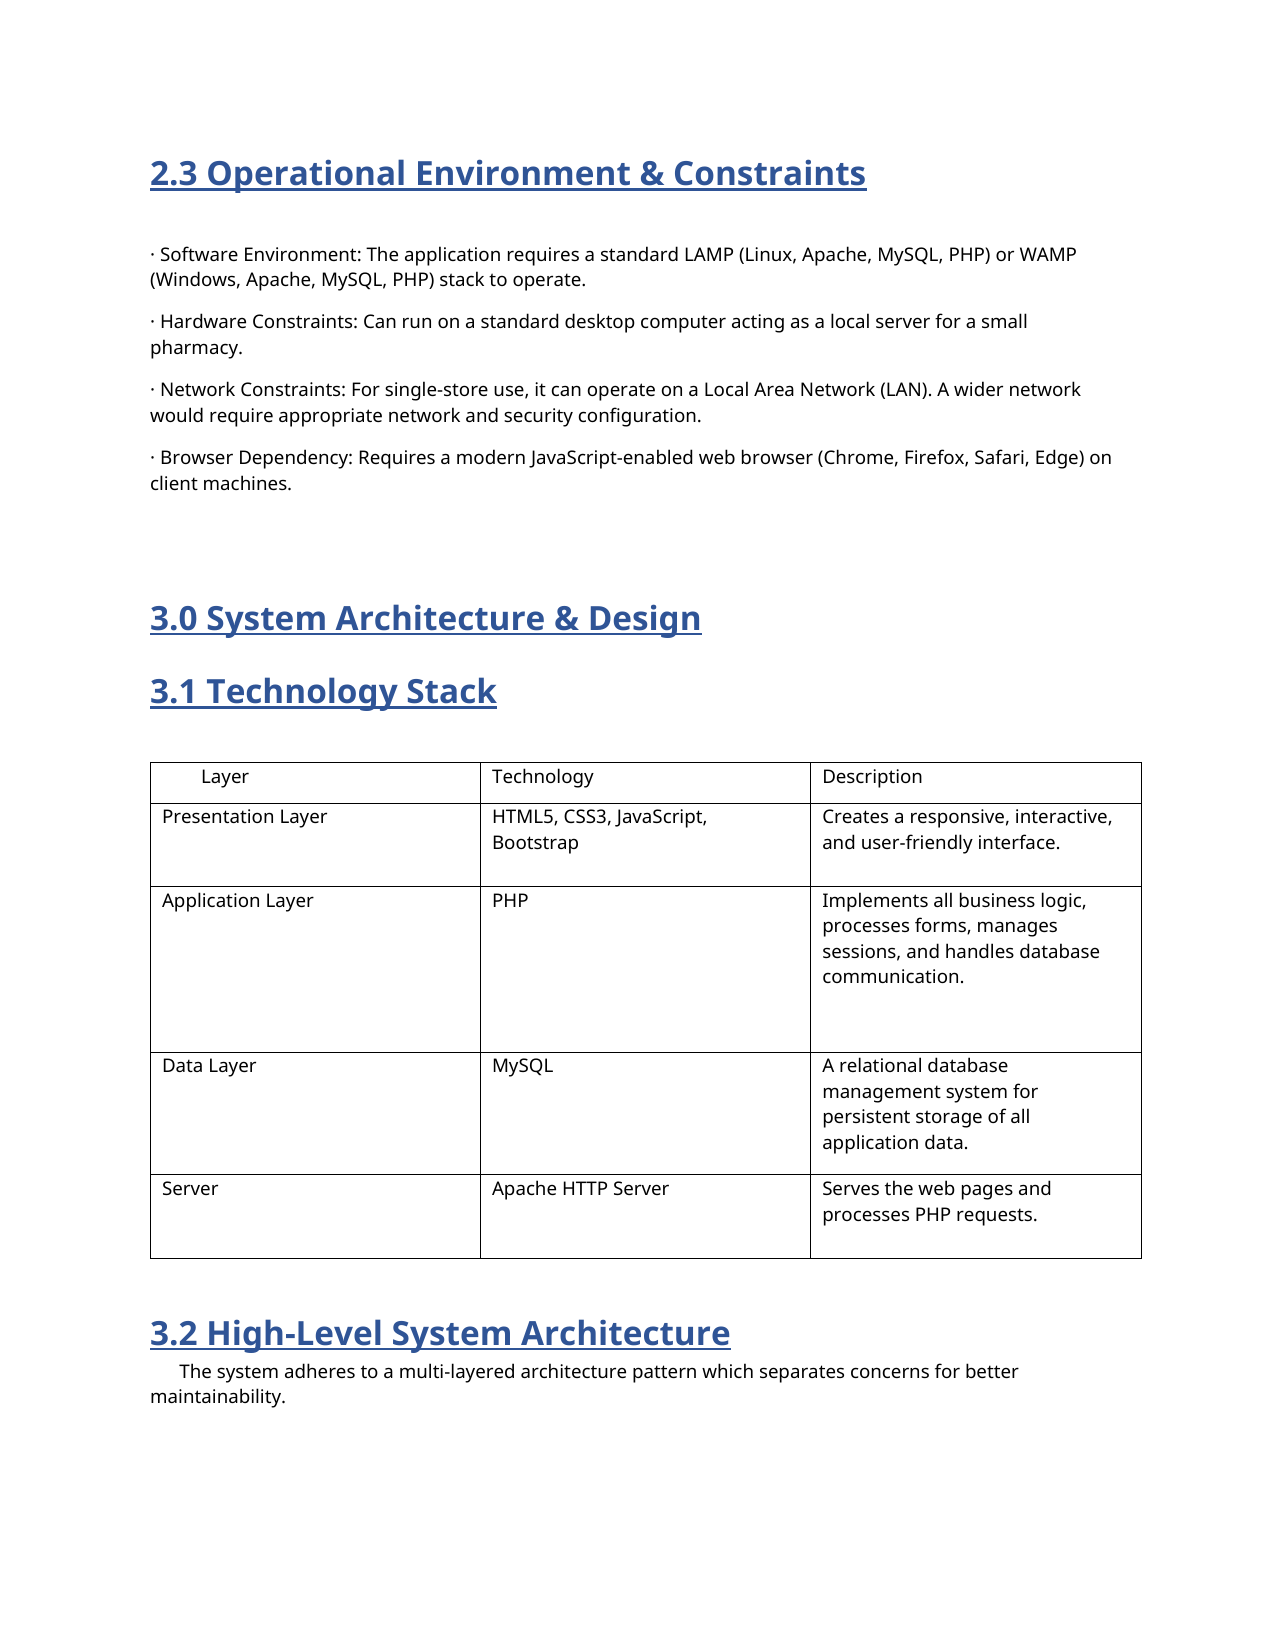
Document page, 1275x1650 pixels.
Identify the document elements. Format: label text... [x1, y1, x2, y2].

table_header Technology [481, 763, 810, 803]
table_cell Presentation Layer [151, 804, 480, 886]
table_cell HTML5, CSS3, JavaScript, Bootstrap [481, 804, 810, 886]
table_cell Creates a responsive, interactive, and user-friendly interface. [811, 804, 1141, 886]
table_cell Server [151, 1175, 480, 1258]
table_header Description [811, 763, 1141, 803]
text The system adheres to a multi-layered architecture pattern which separates concerns for better maintainability. [150, 1358, 1125, 1409]
subtitle 3.1 Technology Stack [150, 668, 1125, 714]
subtitle 2.3 Operational Environment & Constraints [150, 150, 1125, 195]
table_cell A relational database management system for persistent storage of all application data. [811, 1053, 1141, 1174]
subtitle 3.0 System Architecture & Design [150, 594, 1125, 640]
table_cell Serves the web pages and processes PHP requests. [811, 1175, 1141, 1258]
table_cell MySQL [481, 1053, 810, 1174]
subtitle 3.2 High-Level System Architecture [150, 1309, 1125, 1355]
text · Hardware Constraints: Can run on a standard desktop computer acting as a local server for a small pharmacy. [150, 309, 1125, 360]
table_cell PHP [481, 887, 810, 1052]
text · Browser Dependency: Requires a modern JavaScript-enabled web browser (Chrome, Firefox, Safari, Edge) on client machines. [150, 444, 1125, 495]
table_header Layer [151, 763, 480, 803]
text · Network Constraints: For single-store use, it can operate on a Local Area Network (LAN). A wider network would require appropriate network and security configuration. [150, 377, 1125, 428]
table_cell Application Layer [151, 887, 480, 1052]
table_cell Implements all business logic, processes forms, manages sessions, and handles database communication. [811, 887, 1141, 1052]
table_cell Data Layer [151, 1053, 480, 1174]
table_cell Apache HTTP Server [481, 1175, 810, 1258]
text · Software Environment: The application requires a standard LAMP (Linux, Apache, MySQL, PHP) or WAMP (Windows, Apache, MySQL, PHP) stack to operate. [150, 241, 1125, 292]
